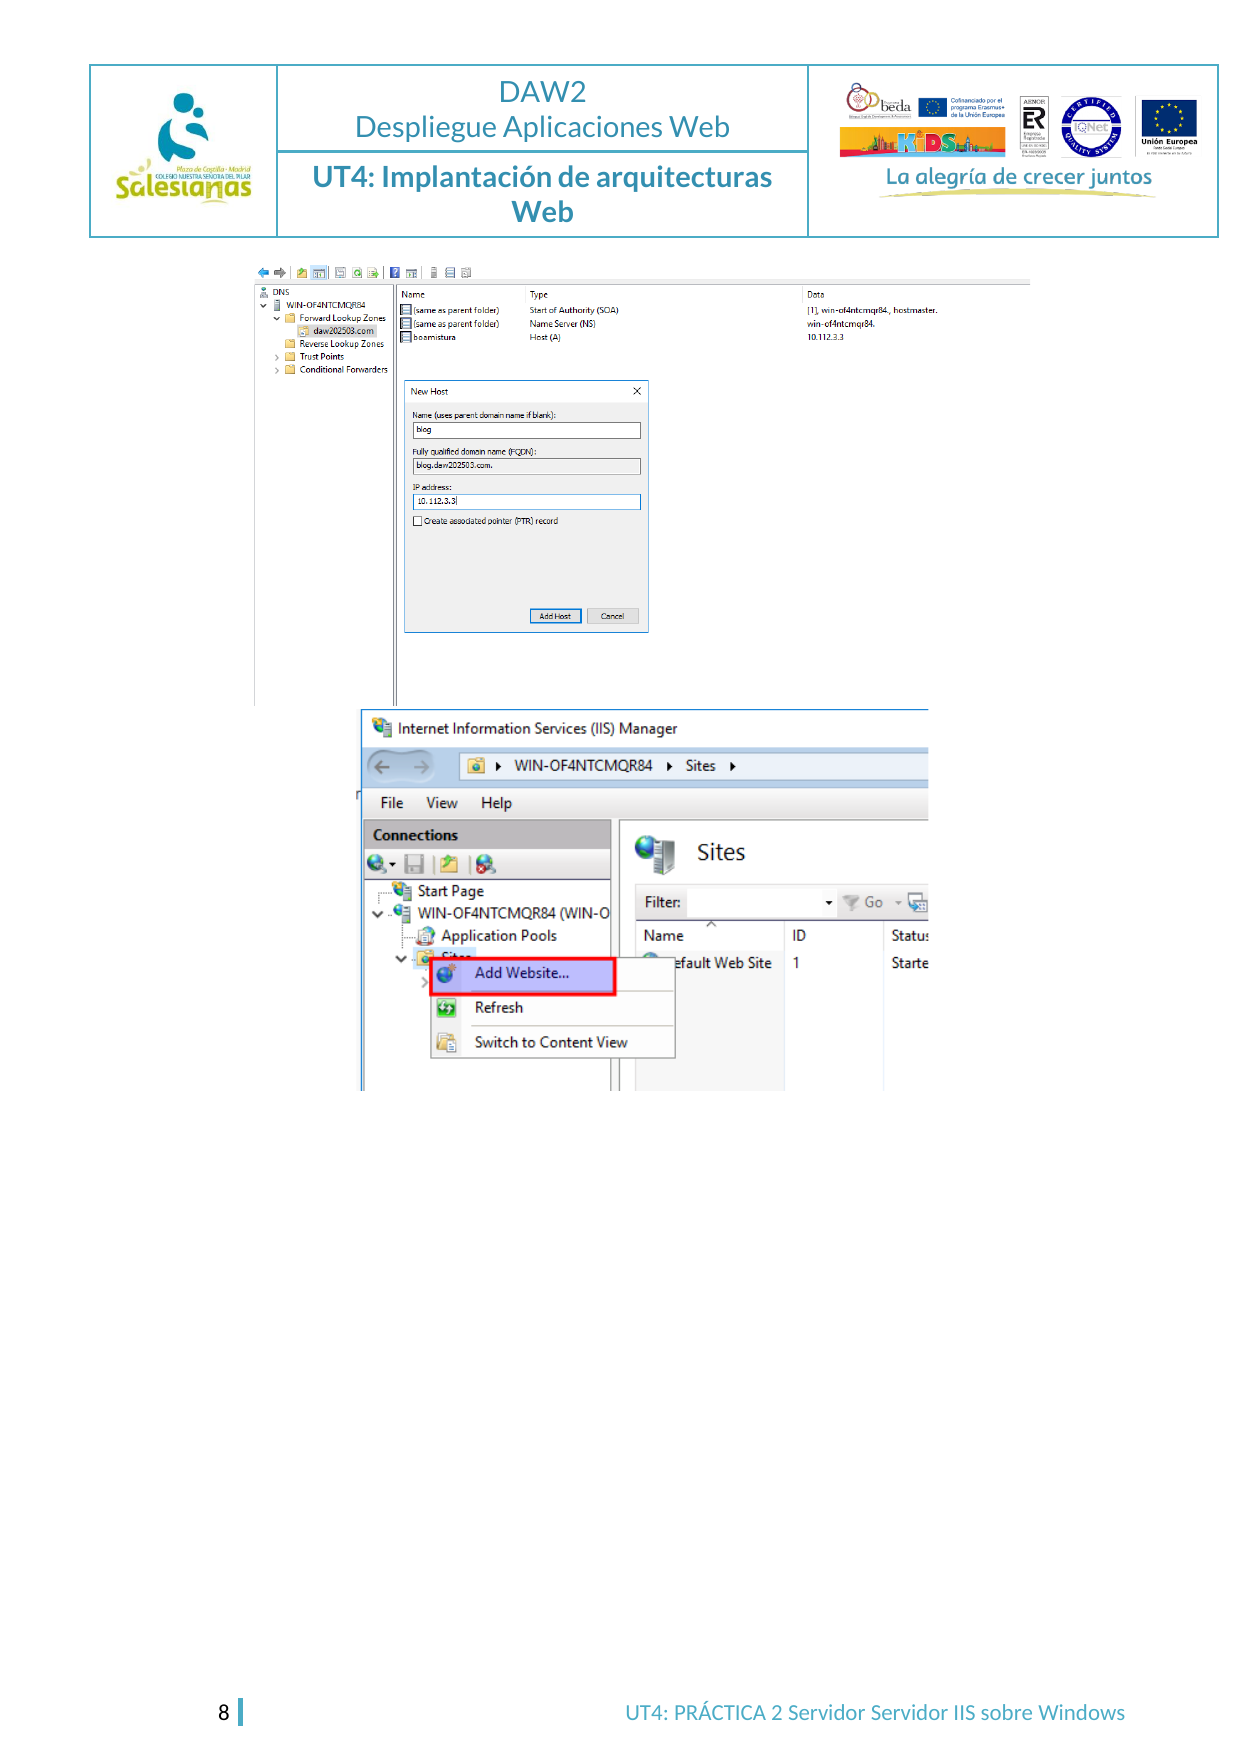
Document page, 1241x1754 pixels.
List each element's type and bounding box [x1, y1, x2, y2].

picture [356, 709, 929, 1091]
picture [822, 66, 1213, 223]
picture [254, 265, 1031, 706]
picture [101, 66, 265, 230]
